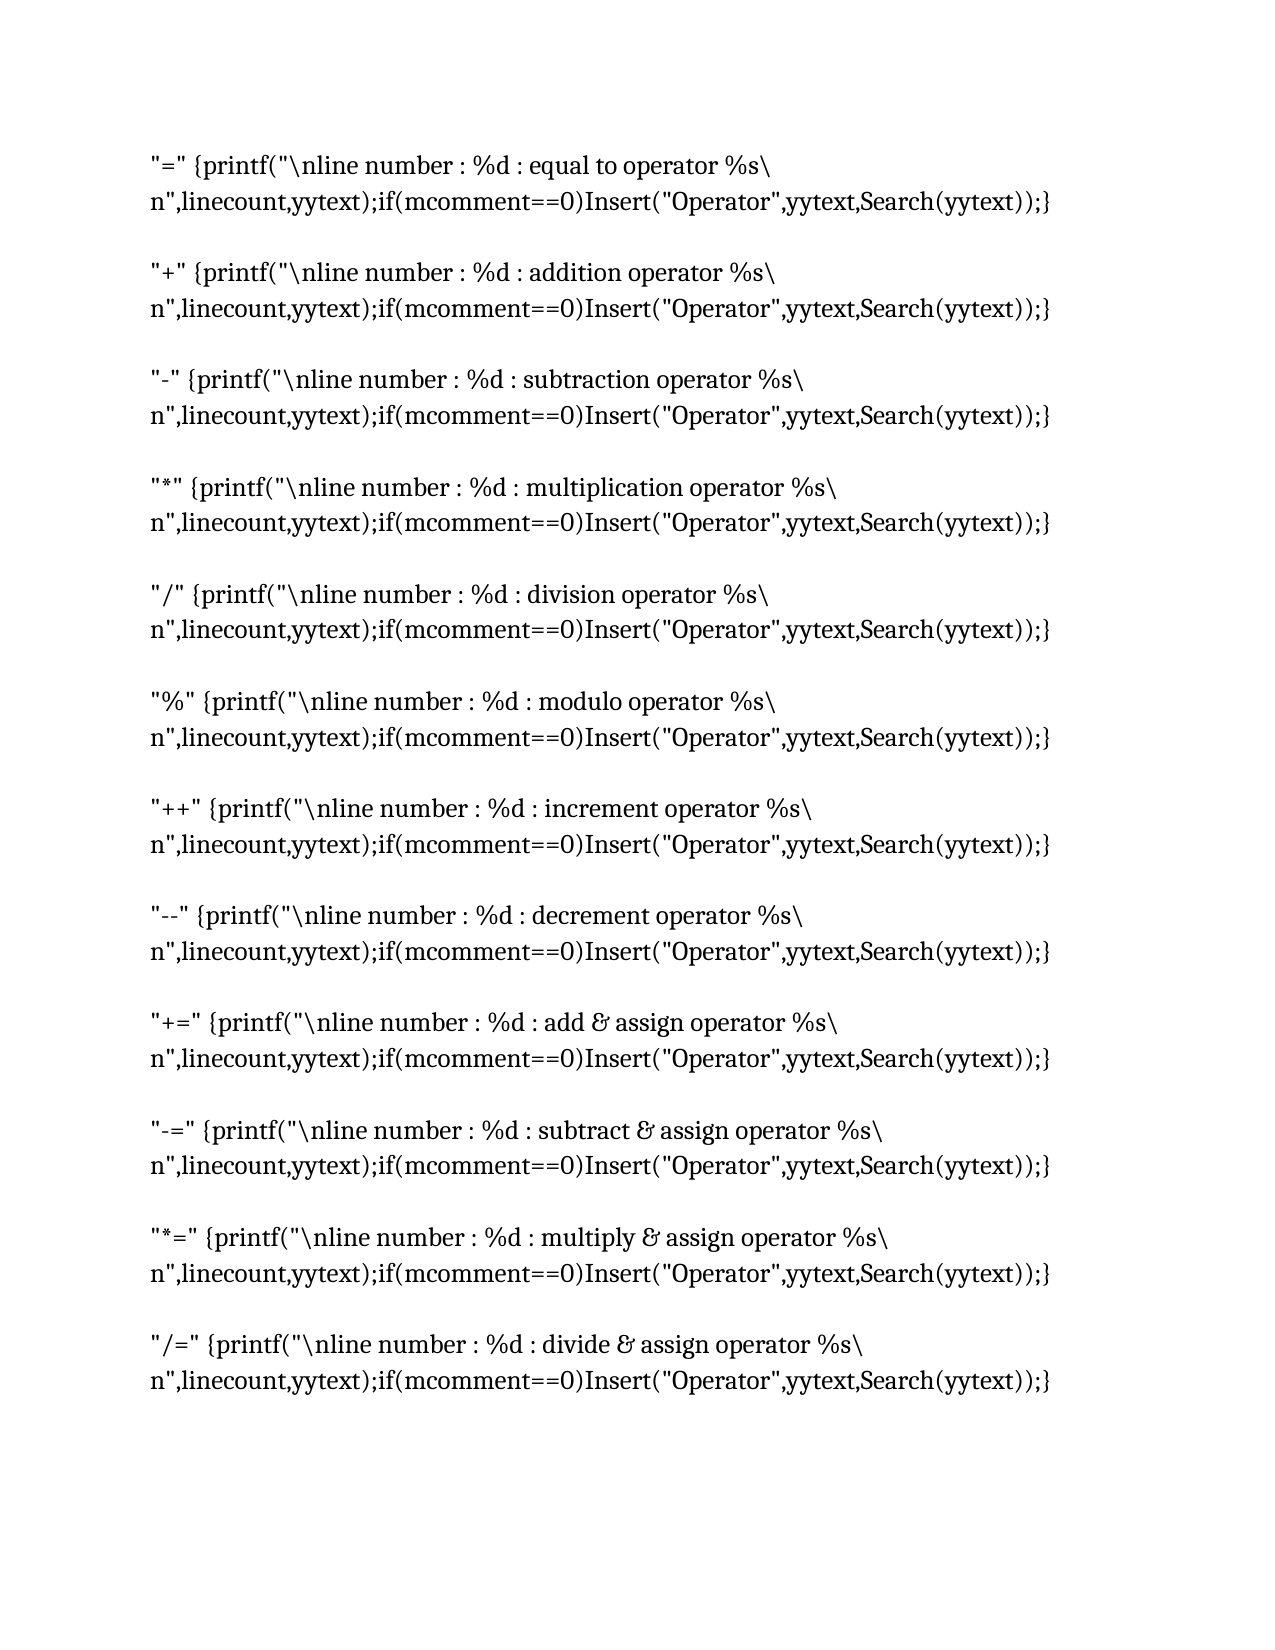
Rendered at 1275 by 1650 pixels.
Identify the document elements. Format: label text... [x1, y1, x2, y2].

text "%" {printf("\nline number : %d : modulo operator %s\n",linecount,yytext);if(mcomment==0)Insert("Operator",yytext,Search(yytext));} [150, 686, 1125, 753]
text "*=" {printf("\nline number : %d : multiply & assign operator %s\n",linecount,yytext);if(mcomment==0)Insert("Operator",yytext,Search(yytext));} [150, 1222, 1125, 1289]
text "-" {printf("\nline number : %d : subtraction operator %s\n",linecount,yytext);if(mcomment==0)Insert("Operator",yytext,Search(yytext));} [150, 364, 1125, 431]
text "-=" {printf("\nline number : %d : subtract & assign operator %s\n",linecount,yytext);if(mcomment==0)Insert("Operator",yytext,Search(yytext));} [150, 1115, 1125, 1182]
text "/=" {printf("\nline number : %d : divide & assign operator %s\n",linecount,yytext);if(mcomment==0)Insert("Operator",yytext,Search(yytext));} [150, 1329, 1125, 1396]
text "++" {printf("\nline number : %d : increment operator %s\n",linecount,yytext);if(mcomment==0)Insert("Operator",yytext,Search(yytext));} [150, 793, 1125, 860]
text "/" {printf("\nline number : %d : division operator %s\n",linecount,yytext);if(mcomment==0)Insert("Operator",yytext,Search(yytext));} [150, 579, 1125, 646]
text "+" {printf("\nline number : %d : addition operator %s\n",linecount,yytext);if(mcomment==0)Insert("Operator",yytext,Search(yytext));} [150, 257, 1125, 324]
text "*" {printf("\nline number : %d : multiplication operator %s\n",linecount,yytext);if(mcomment==0)Insert("Operator",yytext,Search(yytext));} [150, 472, 1125, 538]
text "+=" {printf("\nline number : %d : add & assign operator %s\n",linecount,yytext);if(mcomment==0)Insert("Operator",yytext,Search(yytext));} [150, 1007, 1125, 1074]
text "=" {printf("\nline number : %d : equal to operator %s\n",linecount,yytext);if(mcomment==0)Insert("Operator",yytext,Search(yytext));} [150, 150, 1125, 217]
text "--" {printf("\nline number : %d : decrement operator %s\n",linecount,yytext);if(mcomment==0)Insert("Operator",yytext,Search(yytext));} [150, 900, 1125, 967]
